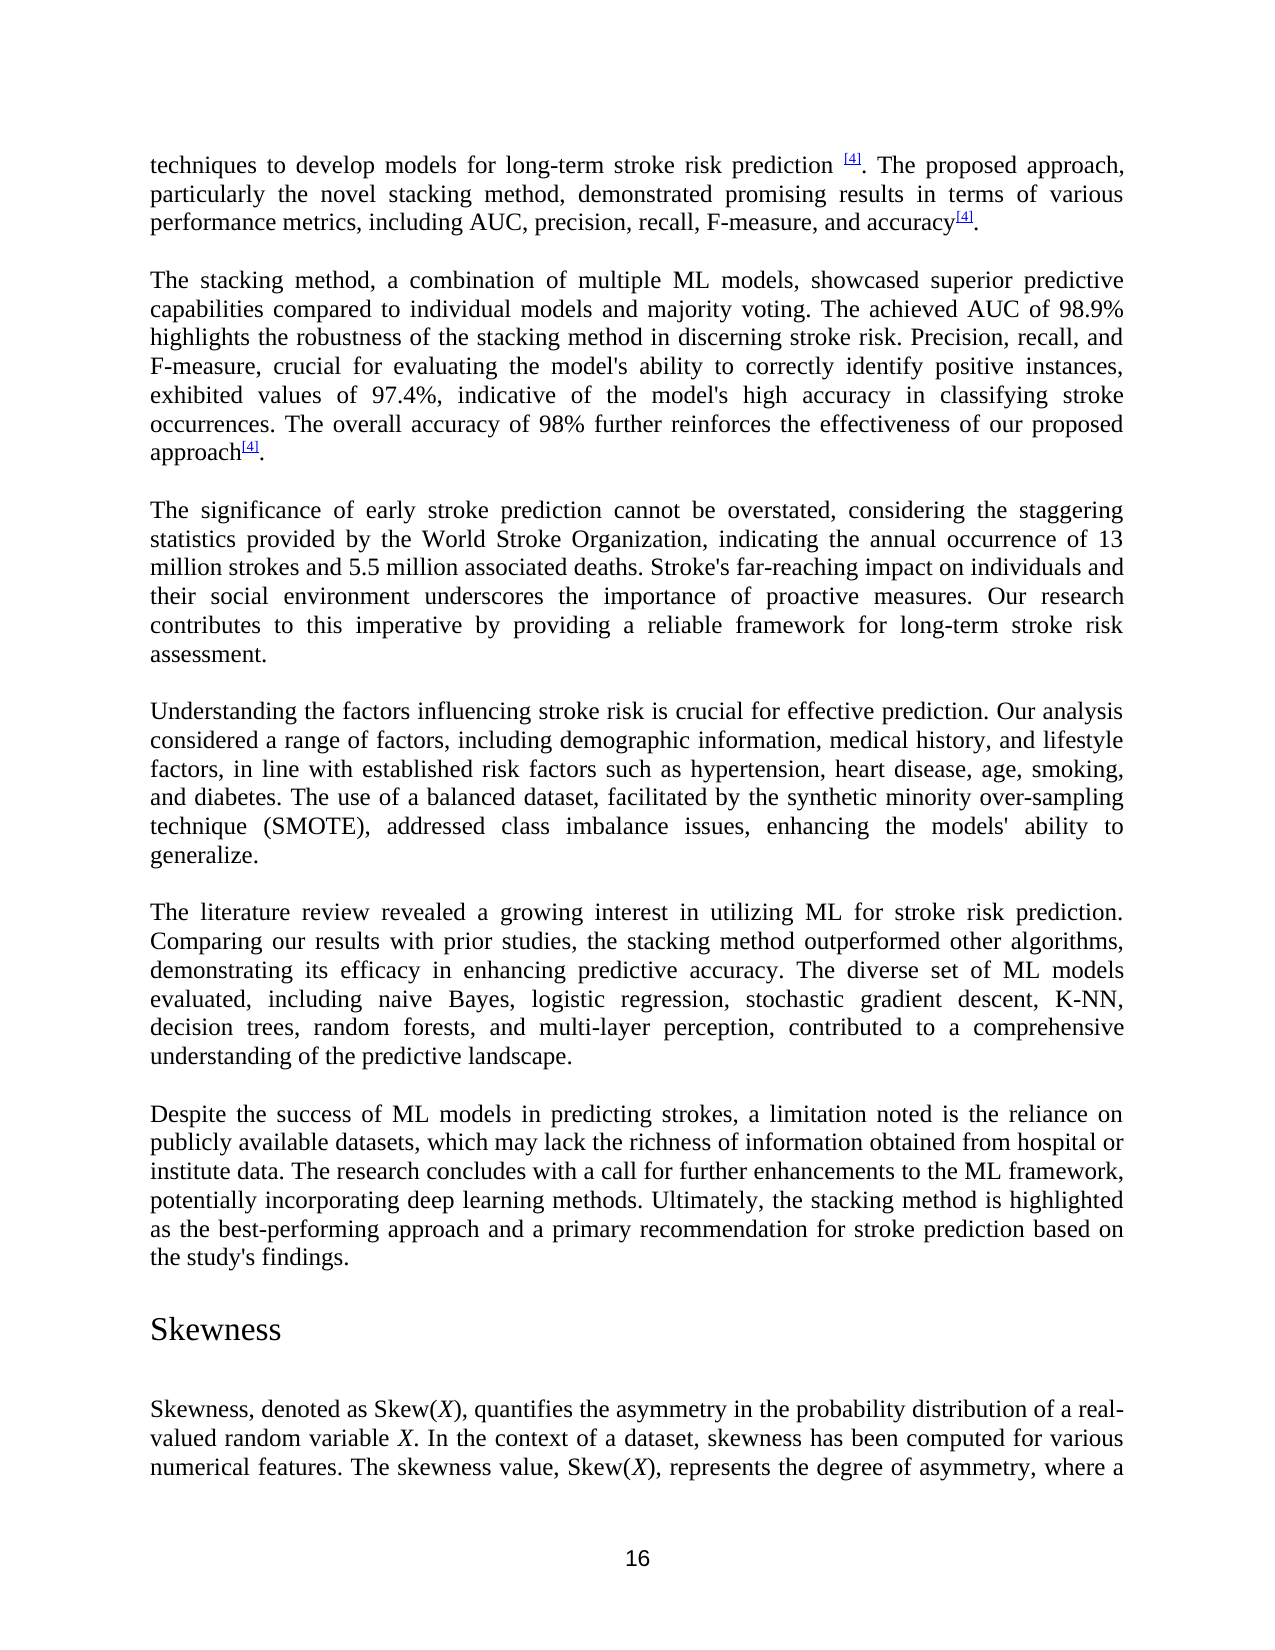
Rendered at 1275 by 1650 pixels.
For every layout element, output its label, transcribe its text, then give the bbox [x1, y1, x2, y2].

text The literature review revealed a growing interest in utilizing ML for stroke risk prediction. Comparing our results with prior studies, the stacking method outperformed other algorithms, demonstrating its efficacy in enhancing predictive accuracy. The diverse set of ML models evaluated, including naive Bayes, logistic regression, stochastic gradient descent, K-NN, decision trees, random forests, and multi-layer perception, contributed to a comprehensive understanding of the predictive landscape. [150, 897, 1125, 1070]
subtitle Skewness [150, 1309, 1125, 1347]
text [150, 150, 1125, 236]
text Despite the success of ML models in predicting strokes, a limitation noted is the reliance on publicly available datasets, which may lack the richness of information obtained from hospital or institute data. The research concludes with a call for further enhancements to the ML framework, potentially incorporating deep learning methods. Ultimately, the stacking method is highlighted as the best-performing approach and a primary recommendation for stroke prediction based on the study's findings. [150, 1099, 1125, 1271]
text The stacking method, a combination of multiple ML models, showcased superior predictive capabilities compared to individual models and majority voting. The achieved AUC of 98.9% highlights the robustness of the stacking method in discerning stroke risk. Precision, recall, and F-measure, crucial for evaluating the model's ability to correctly identify positive instances, exhibited values of 97.4%, indicative of the model's high accuracy in classifying stroke occurrences. The overall accuracy of 98% further reinforces the effectiveness of our proposed approach[4]. [150, 265, 1125, 466]
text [150, 1394, 1125, 1480]
text The significance of early stroke prediction cannot be overstated, considering the staggering statistics provided by the World Stroke Organization, indicating the annual occurrence of 13 million strokes and 5.5 million associated deaths. Stroke's far-reaching impact on individuals and their social environment underscores the importance of proactive measures. Our research contributes to this imperative by providing a reliable framework for long-term stroke risk assessment. [150, 495, 1125, 667]
text Understanding the factors influencing stroke risk is crucial for effective prediction. Our analysis considered a range of factors, including demographic information, medical history, and lifestyle factors, in line with established risk factors such as hypertension, heart disease, age, smoking, and diabetes. The use of a balanced dataset, facilitated by the synthetic minority over-sampling technique (SMOTE), addressed class imbalance issues, enhancing the models' ability to generalize. [150, 696, 1125, 869]
